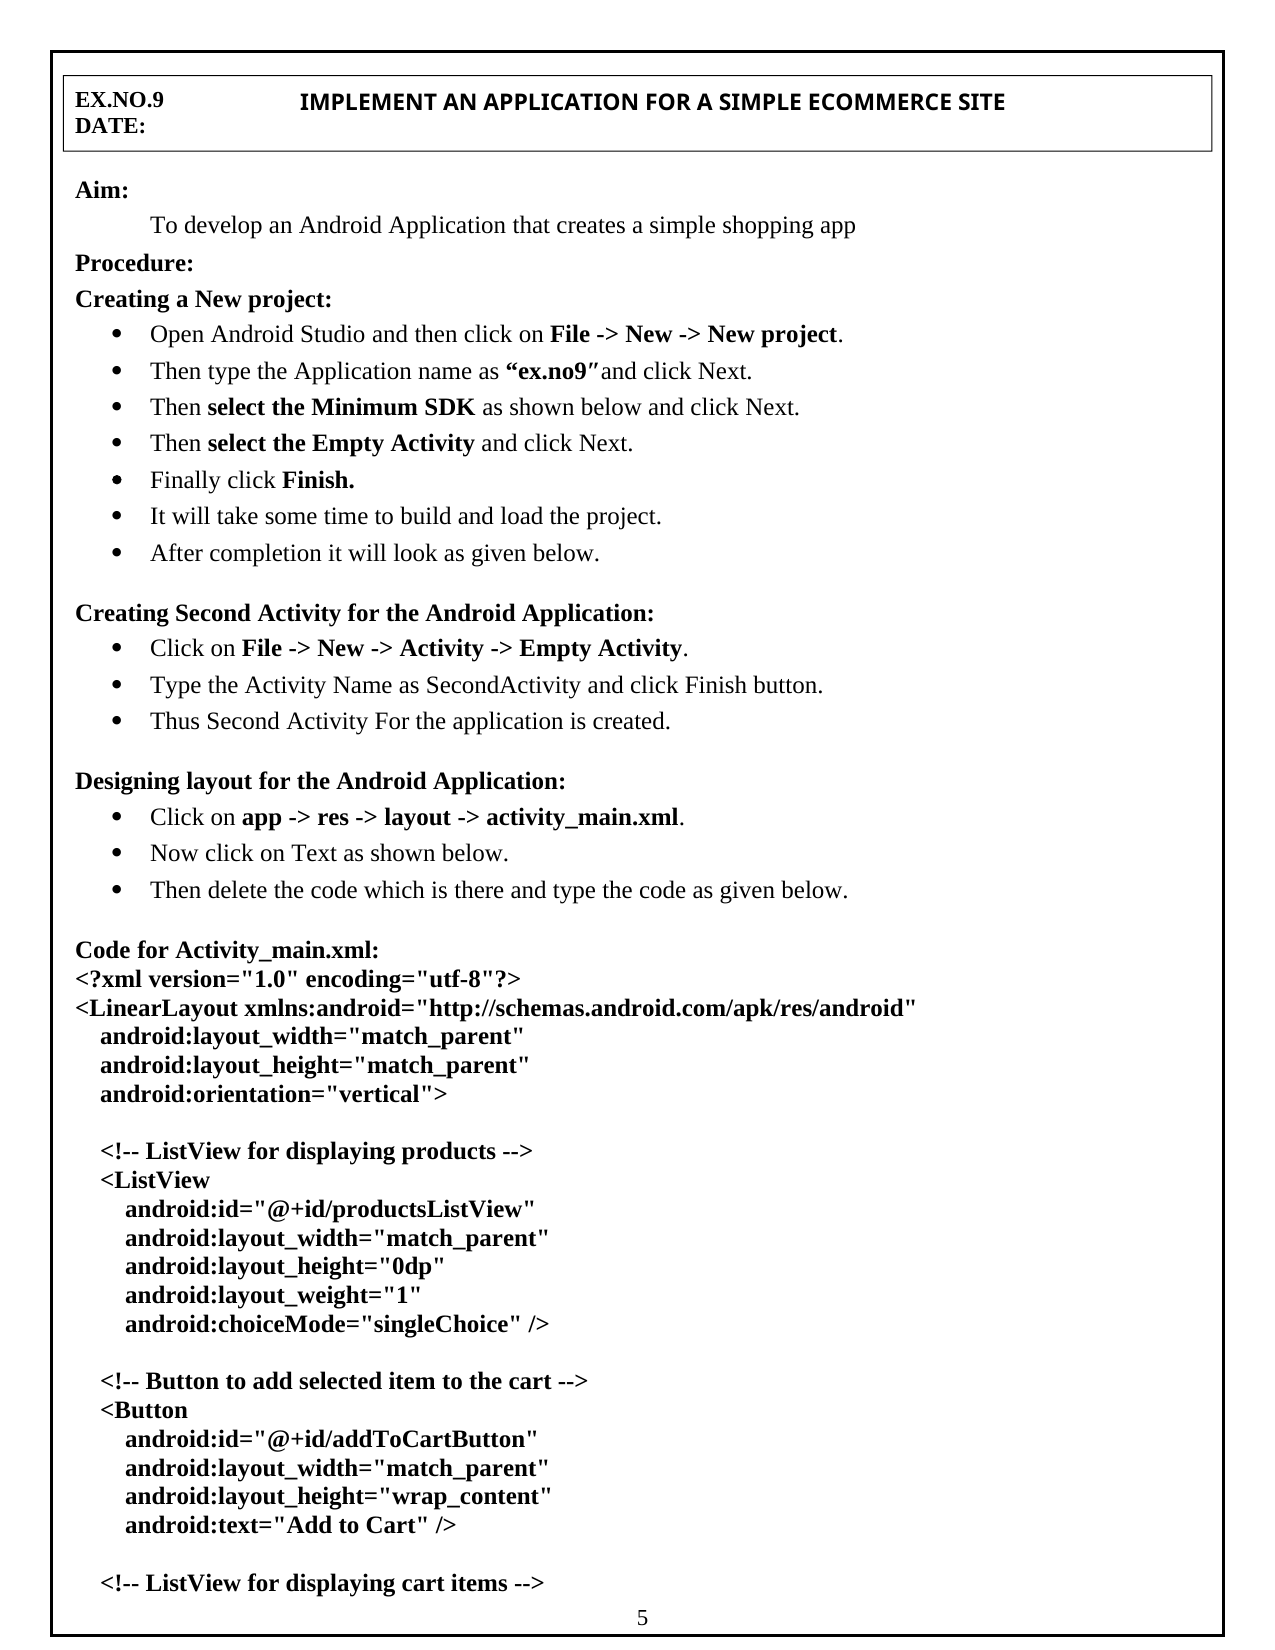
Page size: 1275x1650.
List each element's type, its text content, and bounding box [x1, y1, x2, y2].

text To develop an Android Application that creates a simple shopping app [150, 210, 1208, 239]
list Then delete the code which is there and type the code as given below. [112, 875, 1208, 903]
text <!-- Button to add selected item to the cart --> [75, 1366, 1208, 1395]
text Designing layout for the Android Application: [75, 766, 1208, 795]
text Creating a New project: [75, 284, 1208, 313]
text android:layout_width="match_parent" [75, 1453, 1208, 1481]
text Procedure: [75, 248, 1208, 277]
text Aim: [75, 175, 1208, 204]
list After completion it will look as given below. [112, 538, 1208, 567]
list Thus Second Activity For the application is created. [112, 706, 1208, 735]
list Type the Activity Name as SecondActivity and click Finish button. [112, 670, 1208, 699]
text android:layout_width="match_parent" [75, 1223, 1208, 1251]
text <!-- ListView for displaying cart items --> [75, 1568, 1208, 1596]
list Now click on Text as shown below. [112, 838, 1208, 867]
text android:layout_height="wrap_content" [75, 1481, 1208, 1510]
text Code for Activity_main.xml: [75, 935, 1208, 964]
list Click on File -> New -> Activity -> Empty Activity. [112, 633, 1208, 662]
text android:id="@+id/productsListView" [75, 1194, 1208, 1223]
list Finally click Finish. [112, 465, 1208, 494]
text <?xml version="1.0" encoding="utf-8"?> [75, 964, 1208, 993]
text <ListView [75, 1165, 1208, 1194]
text Creating Second Activity for the Android Application: [75, 598, 1208, 627]
text android:layout_height="match_parent" [75, 1050, 1208, 1079]
text android:orientation="vertical"> [75, 1079, 1208, 1108]
list Then type the Application name as “ex.no9″and click Next. [112, 356, 1208, 385]
text android:layout_height="0dp" [75, 1251, 1208, 1280]
text android:layout_weight="1" [75, 1280, 1208, 1309]
list Click on app -> res -> layout -> activity_main.xml. [112, 802, 1208, 831]
text <Button [75, 1395, 1208, 1424]
list Then select the Minimum SDK as shown below and click Next. [112, 392, 1208, 421]
list Then select the Empty Activity and click Next. [112, 428, 1208, 457]
text android:id="@+id/addToCartButton" [75, 1424, 1208, 1453]
text android:layout_width="match_parent" [75, 1021, 1208, 1050]
text <LinearLayout xmlns:android="http://schemas.android.com/apk/res/android" [75, 993, 1208, 1021]
text android:choiceMode="singleChoice" /> [75, 1309, 1208, 1338]
list Open Android Studio and then click on File -> New -> New project. [112, 319, 1208, 348]
text android:text="Add to Cart" /> [75, 1510, 1208, 1539]
list It will take some time to build and load the project. [112, 501, 1208, 530]
text <!-- ListView for displaying products --> [75, 1136, 1208, 1165]
